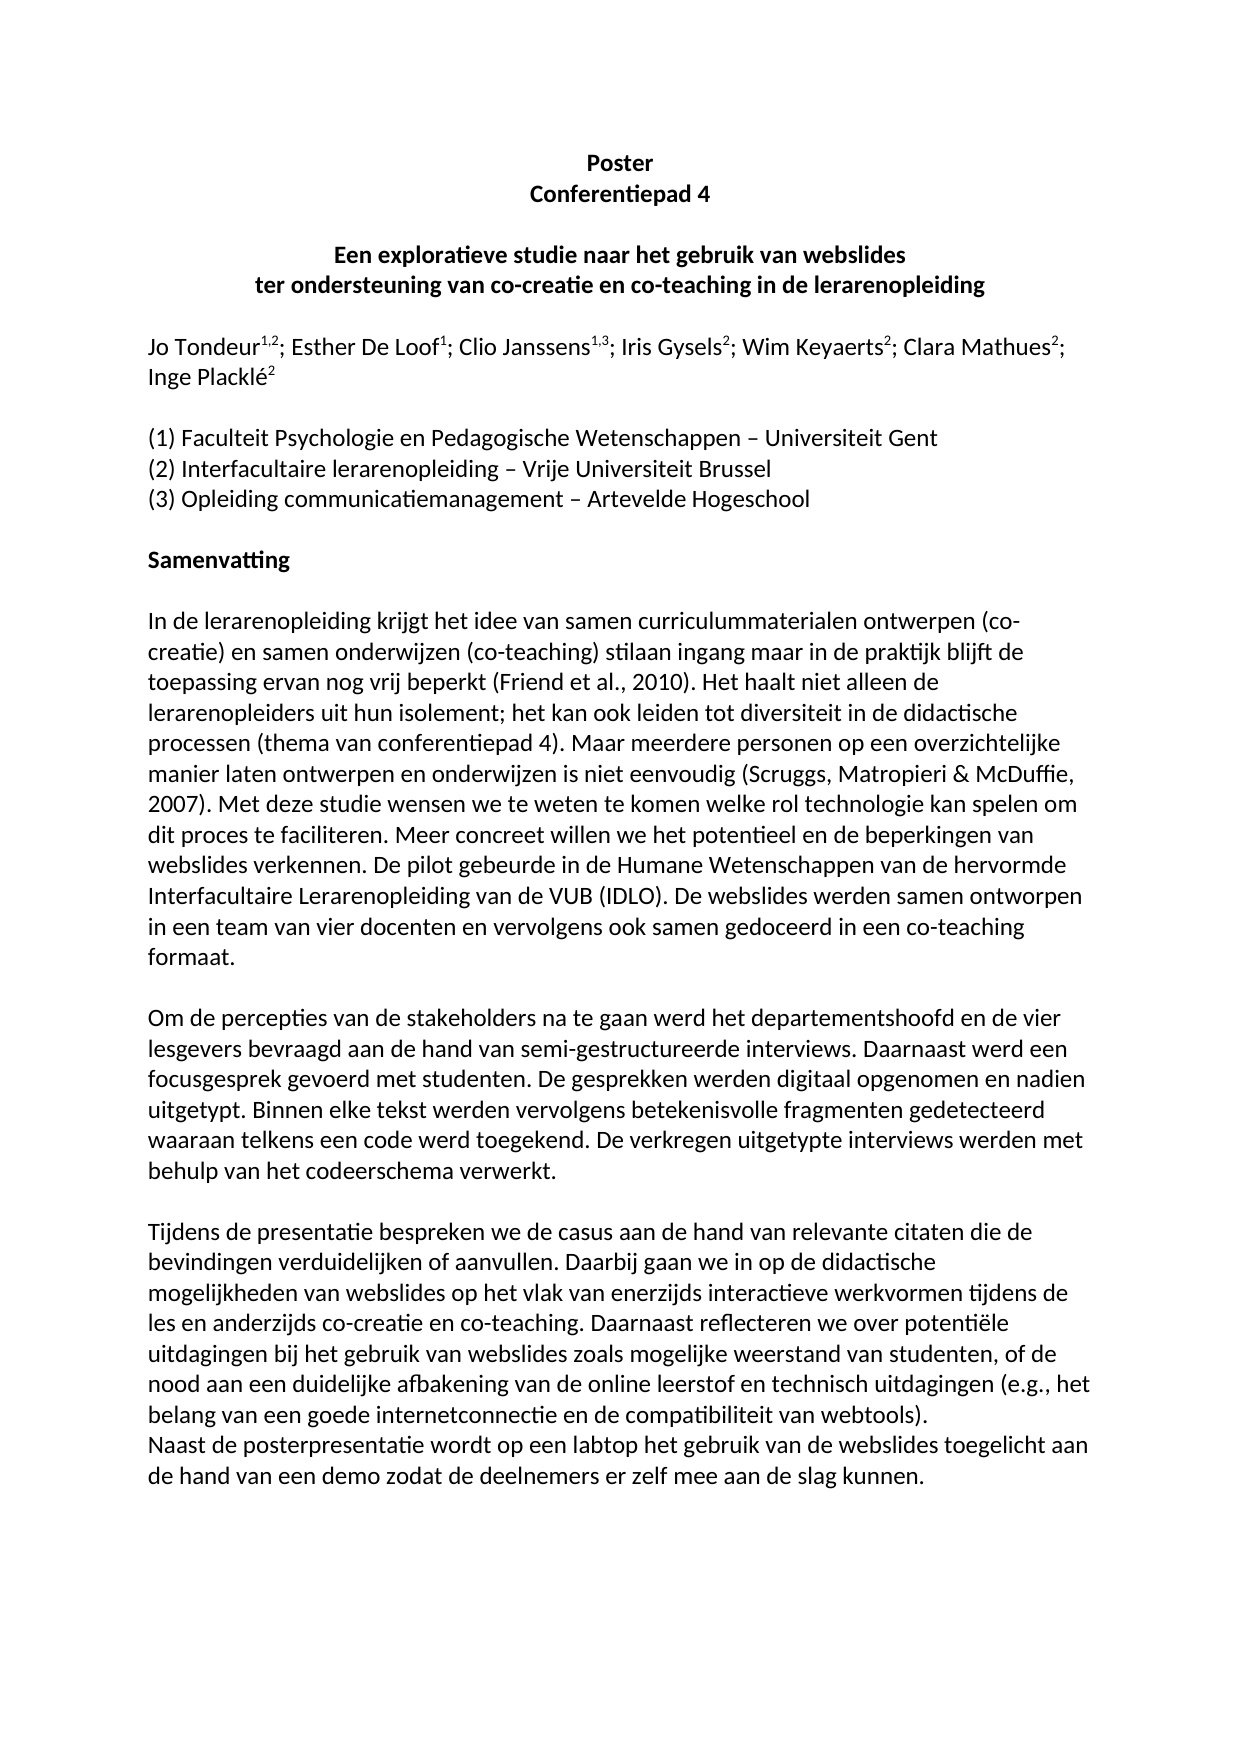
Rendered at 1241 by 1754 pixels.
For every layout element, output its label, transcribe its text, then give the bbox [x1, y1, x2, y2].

text In de lerarenopleiding krijgt het idee van samen curriculummaterialen ontwerpen (co-creatie) en samen onderwijzen (co-teaching) stilaan ingang maar in de praktijk blijft de toepassing ervan nog vrij beperkt (Friend et al., 2010). Het haalt niet alleen de lerarenopleiders uit hun isolement; het kan ook leiden tot diversiteit in de didactische processen (thema van conferentiepad 4). Maar meerdere personen op een overzichtelijke manier laten ontwerpen en onderwijzen is niet eenvoudig (Scruggs, Matropieri & McDuffie, 2007). Met deze studie wensen we te weten te komen welke rol technologie kan spelen om dit proces te faciliteren. Meer concreet willen we het potentieel en de beperkingen van webslides verkennen. De pilot gebeurde in de Humane Wetenschappen van de hervormde Interfacultaire Lerarenopleiding van de VUB (IDLO). De webslides werden samen ontworpen in een team van vier docenten en vervolgens ook samen gedoceerd in een co-teaching formaat. [148, 605, 1093, 972]
text (1) Faculteit Psychologie en Pedagogische Wetenschappen – Universiteit Gent [148, 422, 1093, 453]
text (3) Opleiding communicatiemanagement – Artevelde Hogeschool [148, 483, 1093, 514]
text Om de percepties van de stakeholders na te gaan werd het departementshoofd en de vier lesgevers bevraagd aan de hand van semi-gestructureerde interviews. Daarnaast werd een focusgesprek gevoerd met studenten. De gesprekken werden digitaal opgenomen en nadien uitgetypt. Binnen elke tekst werden vervolgens betekenisvolle fragmenten gedetecteerd waaraan telkens een code werd toegekend. De verkregen uitgetypte interviews werden met behulp van het codeerschema verwerkt. [148, 1002, 1093, 1185]
text Een exploratieve studie naar het gebruik van webslides [148, 239, 1093, 270]
text Poster [148, 148, 1093, 178]
text ter ondersteuning van co-creatie en co-teaching in de lerarenopleiding [148, 270, 1093, 300]
text (2) Interfacultaire lerarenopleiding – Vrije Universiteit Brussel [148, 453, 1093, 483]
text Jo Tondeur1,2; Esther De Loof1; Clio Janssens1,3; Iris Gysels2; Wim Keyaerts2; Clara Mathues2; Inge Placklé2 [148, 331, 1093, 392]
text Naast de posterpresentatie wordt op een labtop het gebruik van de webslides toegelicht aan de hand van een demo zodat de deelnemers er zelf mee aan de slag kunnen. [148, 1429, 1093, 1491]
text Tijdens de presentatie bespreken we de casus aan de hand van relevante citaten die de bevindingen verduidelijken of aanvullen. Daarbij gaan we in op de didactische mogelijkheden van webslides op het vlak van enerzijds interactieve werkvormen tijdens de les en anderzijds co-creatie en co-teaching. Daarnaast reflecteren we over potentiële uitdagingen bij het gebruik van webslides zoals mogelijke weerstand van studenten, of de nood aan een duidelijke afbakening van de online leerstof en technisch uitdagingen (e.g., het belang van een goede internetconnectie en de compatibiliteit van webtools). [148, 1216, 1093, 1429]
text Conferentiepad 4 [148, 178, 1093, 209]
text Samenvatting [148, 544, 1093, 575]
